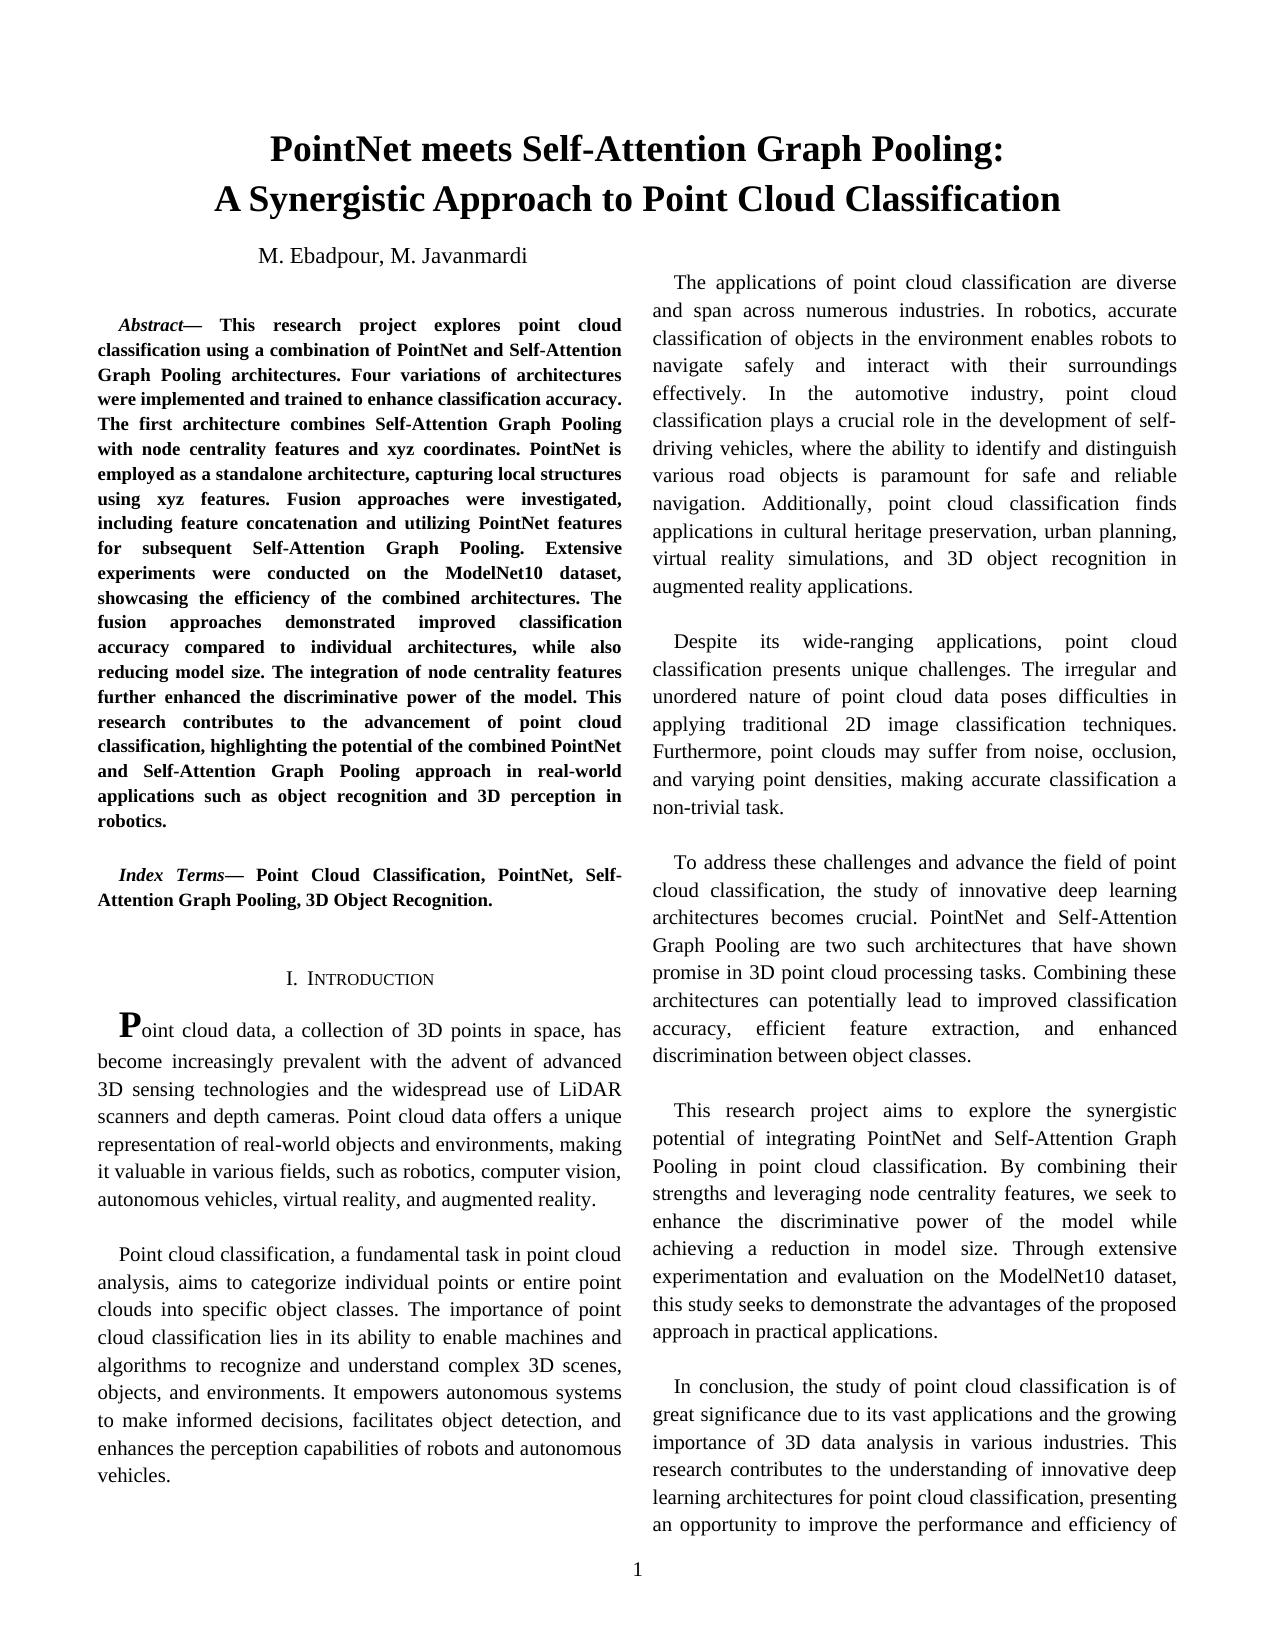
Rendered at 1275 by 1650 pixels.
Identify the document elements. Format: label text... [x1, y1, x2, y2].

text To address these challenges and advance the field of point cloud classification, the study of innovative deep learning architectures becomes crucial. PointNet and Self-Attention Graph Pooling are two such architectures that have shown promise in 3D point cloud processing tasks. Combining these architectures can potentially lead to improved classification accuracy, efficient feature extraction, and enhanced discrimination between object classes. [652, 850, 1177, 1067]
title PointNet meets Self-Attention Graph Pooling: [150, 127, 1125, 170]
text Point cloud classification, a fundamental task in point cloud analysis, aims to categorize individual points or entire point clouds into specific object classes. The importance of point cloud classification lies in its ability to enable machines and algorithms to recognize and understand complex 3D scenes, objects, and environments. It empowers autonomous systems to make informed decisions, facilitates object detection, and enhances the perception capabilities of robots and autonomous vehicles. [97, 1242, 622, 1487]
subtitle M. Ebadpour, M. Javanmardi [258, 242, 528, 268]
text Index Terms— Point Cloud Classification, PointNet, Self-Attention Graph Pooling, 3D Object Recognition. [97, 864, 622, 911]
text This research project aims to explore the synergistic potential of integrating PointNet and Self-Attention Graph Pooling in point cloud classification. By combining their strengths and leveraging node centrality features, we seek to enhance the discriminative power of the model while achieving a reduction in model size. Through extensive experimentation and evaluation on the ModelNet10 dataset, this study seeks to demonstrate the advantages of the proposed approach in practical applications. [652, 1098, 1177, 1343]
subtitle INTRODUCTION [97, 966, 622, 990]
text Despite its wide-ranging applications, point cloud classification presents unique challenges. The irregular and unordered nature of point cloud data poses difficulties in applying traditional 2D image classification techniques. Furthermore, point clouds may suffer from noise, occlusion, and varying point densities, making accurate classification a non-trivial task. [652, 629, 1177, 819]
text Point cloud data, a collection of 3D points in space, has become increasingly prevalent with the advent of advanced 3D sensing technologies and the widespread use of LiDAR scanners and depth cameras. Point cloud data offers a unique representation of real-world objects and environments, making it valuable in various fields, such as robotics, computer vision, autonomous vehicles, virtual reality, and augmented reality. [97, 1002, 622, 1211]
text Abstract— This research project explores point cloud classification using a combination of PointNet and Self-Attention Graph Pooling architectures. Four variations of architectures were implemented and trained to enhance classification accuracy. The first architecture combines Self-Attention Graph Pooling with node centrality features and xyz coordinates. PointNet is employed as a standalone architecture, capturing local structures using xyz features. Fusion approaches were investigated, including feature concatenation and utilizing PointNet features for subsequent Self-Attention Graph Pooling. Extensive experiments were conducted on the ModelNet10 dataset, showcasing the efficiency of the combined architectures. The fusion approaches demonstrated improved classification accuracy compared to individual architectures, while also reducing model size. The integration of node centrality features further enhanced the discriminative power of the model. This research contributes to the advancement of point cloud classification, highlighting the potential of the combined PointNet and Self-Attention Graph Pooling approach in real-world applications such as object recognition and 3D perception in robotics. [97, 314, 622, 831]
title A Synergistic Approach to Point Cloud Classification [150, 176, 1125, 219]
text The applications of point cloud classification are diverse and span across numerous industries. In robotics, accurate classification of objects in the environment enables robots to navigate safely and interact with their surroundings effectively. In the automotive industry, point cloud classification plays a crucial role in the development of self-driving vehicles, where the ability to identify and distinguish various road objects is paramount for safe and reliable navigation. Additionally, point cloud classification finds applications in cultural heritage preservation, urban planning, virtual reality simulations, and 3D object recognition in augmented reality applications. [652, 270, 1177, 598]
